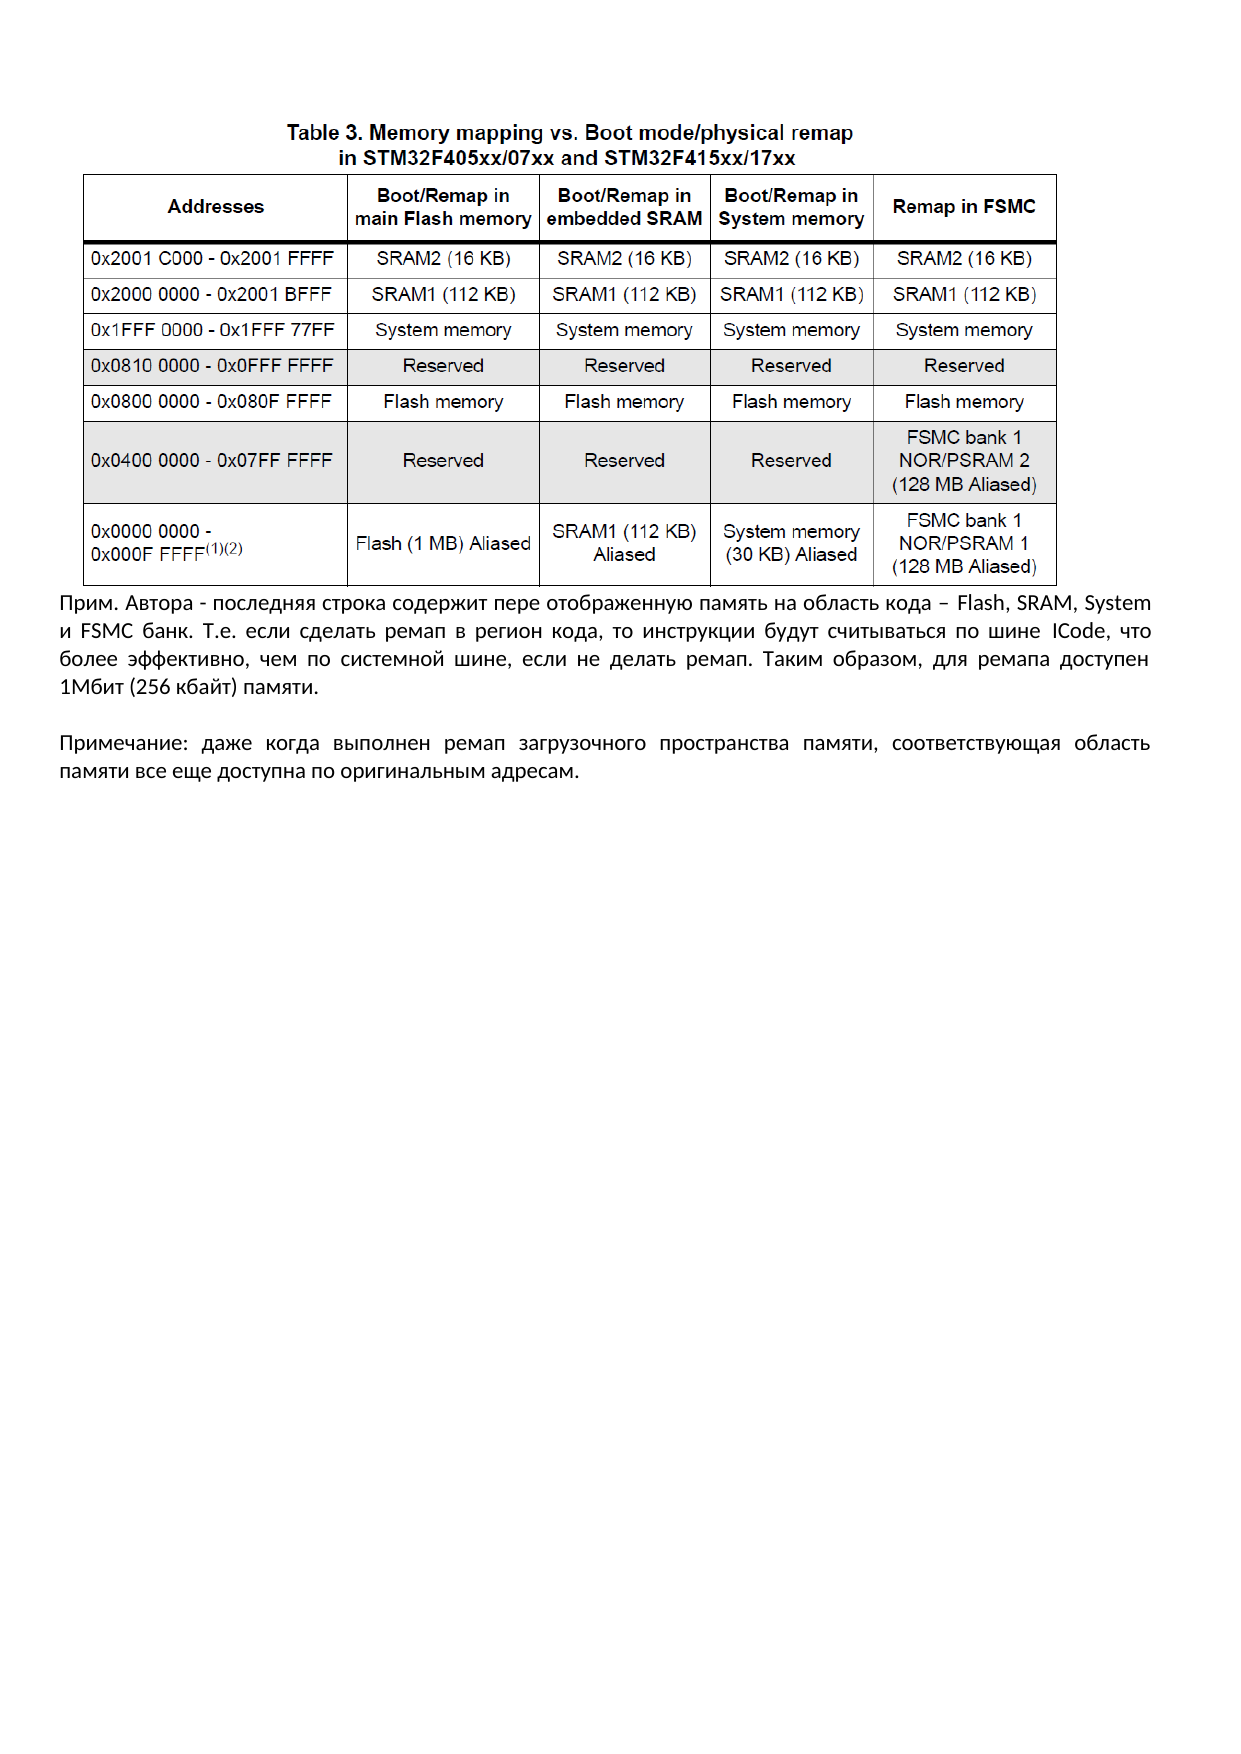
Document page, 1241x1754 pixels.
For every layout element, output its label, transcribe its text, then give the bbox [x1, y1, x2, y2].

picture [59, 118, 1069, 588]
text Примечание: даже когда выполнен ремап загрузочного пространства памяти, соответствующая область памяти все еще доступна по оригинальным адресам. [59, 728, 1152, 784]
text Прим. Автора - последняя строка содержит пере отображенную память на область кода – Flash, SRAM, System и FSMC банк. Т.е. если сделать ремап в регион кода, то инструкции будут считываться по шине ICode, что более эффективно, чем по системной шине, если не делать ремап. Таким образом, для ремапа доступен 1Мбит (256 кбайт) памяти. [59, 588, 1152, 700]
